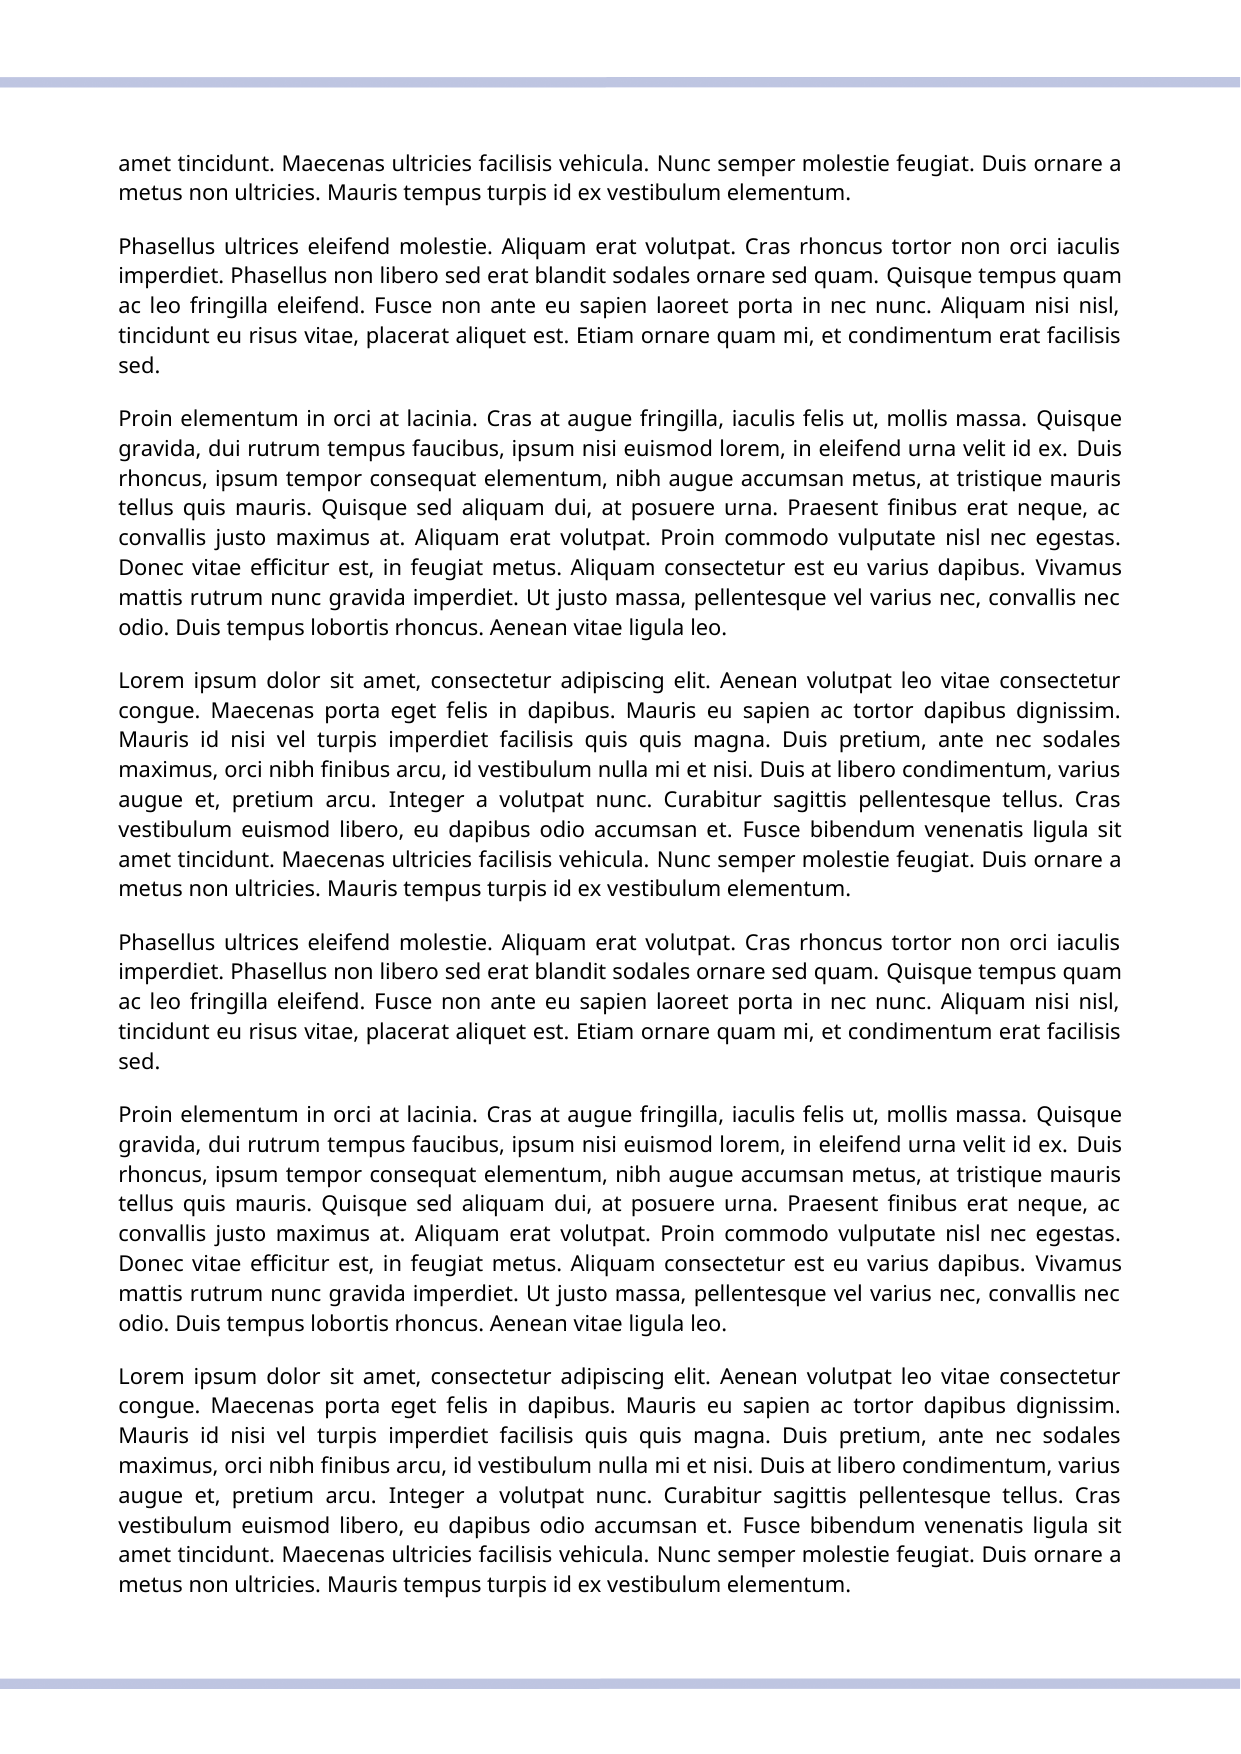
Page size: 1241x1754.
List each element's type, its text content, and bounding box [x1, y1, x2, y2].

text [118, 148, 1122, 207]
picture [0, 1607, 1241, 1726]
picture [0, 5, 1241, 124]
